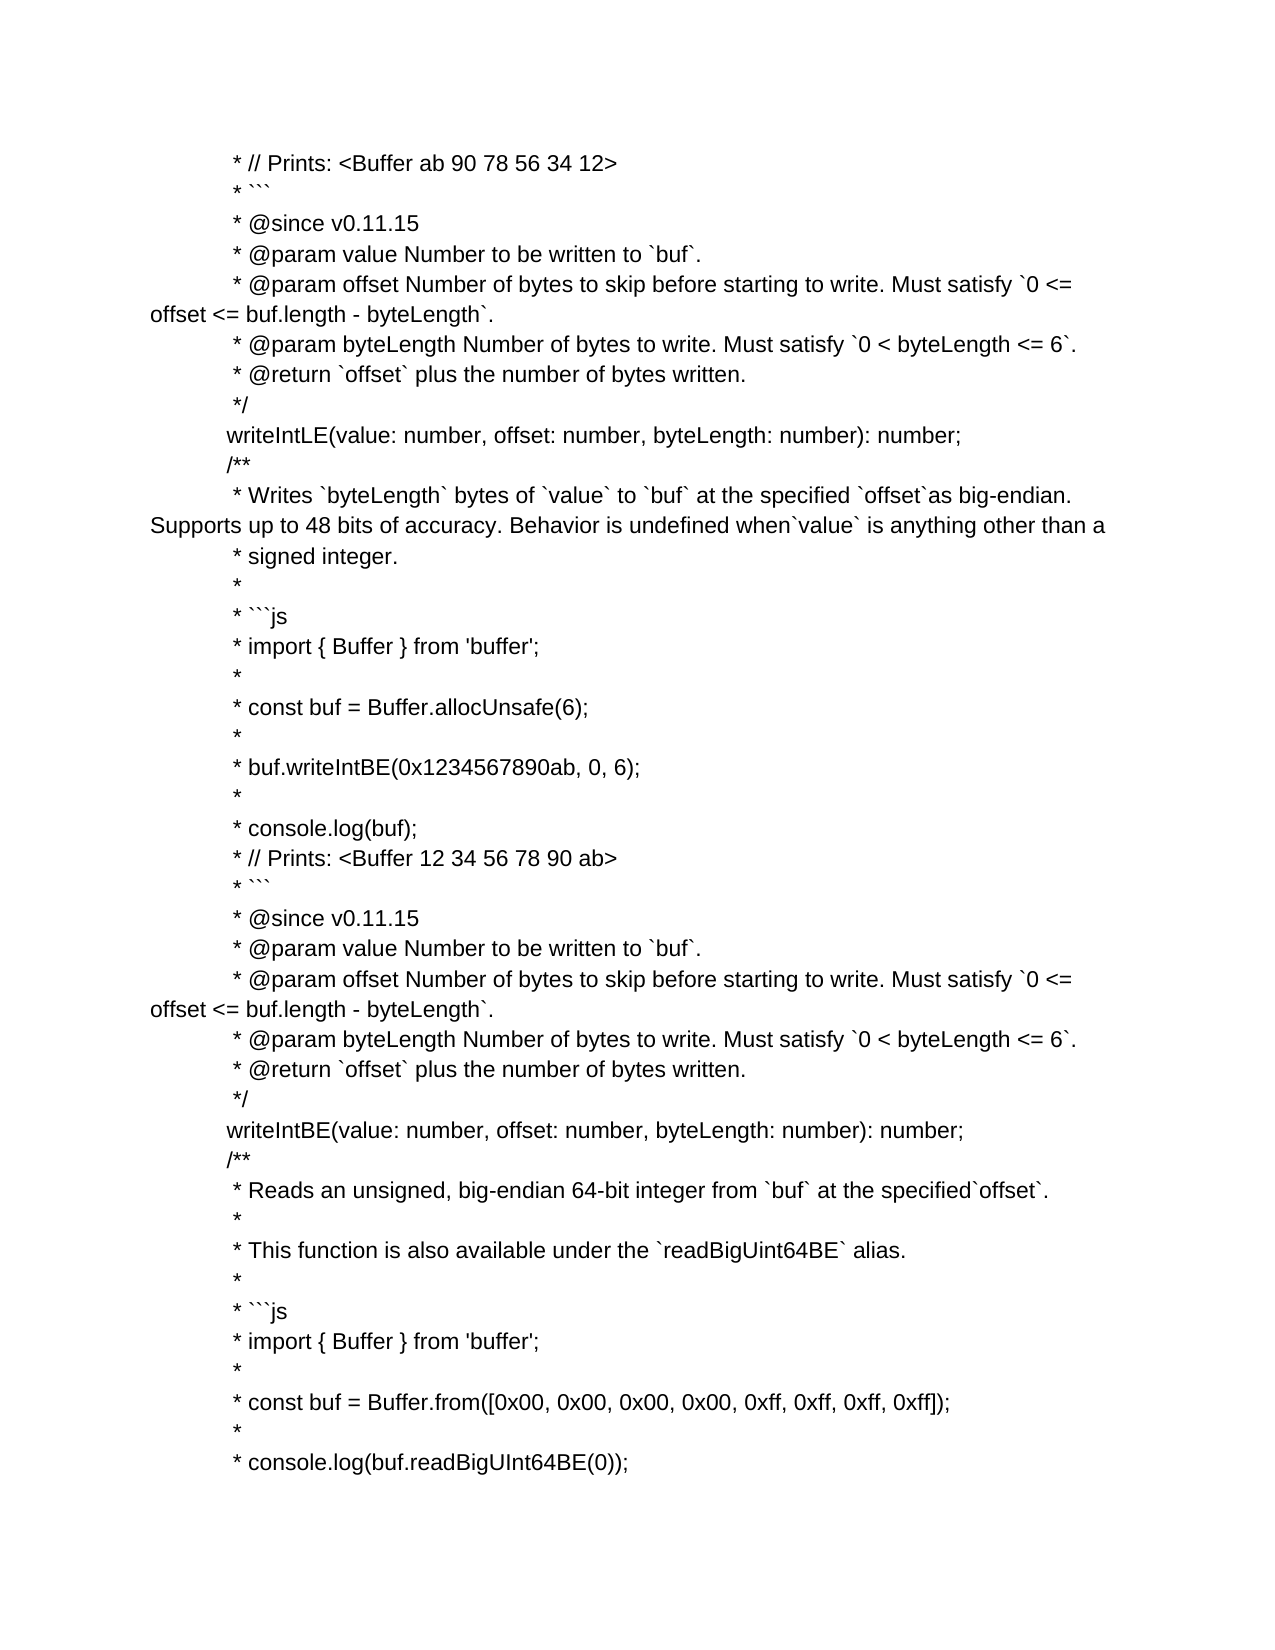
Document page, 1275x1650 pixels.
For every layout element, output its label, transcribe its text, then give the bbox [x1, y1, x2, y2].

text * // Prints: <Buffer 12 34 56 78 90 ab> [150, 845, 1125, 871]
text * [150, 663, 1125, 690]
text * const buf = Buffer.allocUnsafe(6); [150, 694, 1125, 720]
text * @param value Number to be written to `buf`. [150, 241, 1125, 267]
text * @param value Number to be written to `buf`. [150, 935, 1125, 962]
text * import { Buffer } from 'buffer'; [150, 1328, 1125, 1354]
text * [150, 573, 1125, 599]
text /** [150, 452, 1125, 478]
text * console.log(buf.readBigUInt64BE(0)); [150, 1449, 1125, 1475]
text * signed integer. [150, 543, 1125, 569]
text */ [150, 392, 1125, 418]
text * buf.writeIntBE(0x1234567890ab, 0, 6); [150, 754, 1125, 781]
text writeIntLE(value: number, offset: number, byteLength: number): number; [150, 422, 1125, 448]
text * This function is also available under the `readBigUint64BE` alias. [150, 1237, 1125, 1264]
text * @param byteLength Number of bytes to write. Must satisfy `0 < byteLength <= 6`. [150, 331, 1125, 358]
text * @param offset Number of bytes to skip before starting to write. Must satisfy `0 <= offset <= buf.length - byteLength`. [150, 966, 1125, 1022]
text * ```js [150, 1298, 1125, 1324]
text * [150, 1207, 1125, 1234]
text * ``` [150, 875, 1125, 901]
text * [150, 724, 1125, 750]
text /** [150, 1147, 1125, 1173]
text * const buf = Buffer.from([0x00, 0x00, 0x00, 0x00, 0xff, 0xff, 0xff, 0xff]); [150, 1388, 1125, 1415]
text * [150, 1419, 1125, 1445]
text * [150, 784, 1125, 811]
text writeIntBE(value: number, offset: number, byteLength: number): number; [150, 1117, 1125, 1143]
text * ```js [150, 603, 1125, 629]
text * @param byteLength Number of bytes to write. Must satisfy `0 < byteLength <= 6`. [150, 1026, 1125, 1052]
text * Writes `byteLength` bytes of `value` to `buf` at the specified `offset`as big-endian. Supports up to 48 bits of accuracy. Behavior is undefined when`value` is anything other than a [150, 482, 1125, 539]
text * @param offset Number of bytes to skip before starting to write. Must satisfy `0 <= offset <= buf.length - byteLength`. [150, 271, 1125, 327]
text * [150, 1358, 1125, 1385]
text * @since v0.11.15 [150, 210, 1125, 237]
text * @return `offset` plus the number of bytes written. [150, 1056, 1125, 1083]
text * @return `offset` plus the number of bytes written. [150, 361, 1125, 388]
text * import { Buffer } from 'buffer'; [150, 633, 1125, 660]
text * console.log(buf); [150, 814, 1125, 841]
text * Reads an unsigned, big-endian 64-bit integer from `buf` at the specified`offset`. [150, 1177, 1125, 1203]
text * // Prints: <Buffer ab 90 78 56 34 12> [150, 150, 1125, 176]
text * ``` [150, 180, 1125, 207]
text * [150, 1268, 1125, 1294]
text */ [150, 1086, 1125, 1113]
text * @since v0.11.15 [150, 905, 1125, 932]
